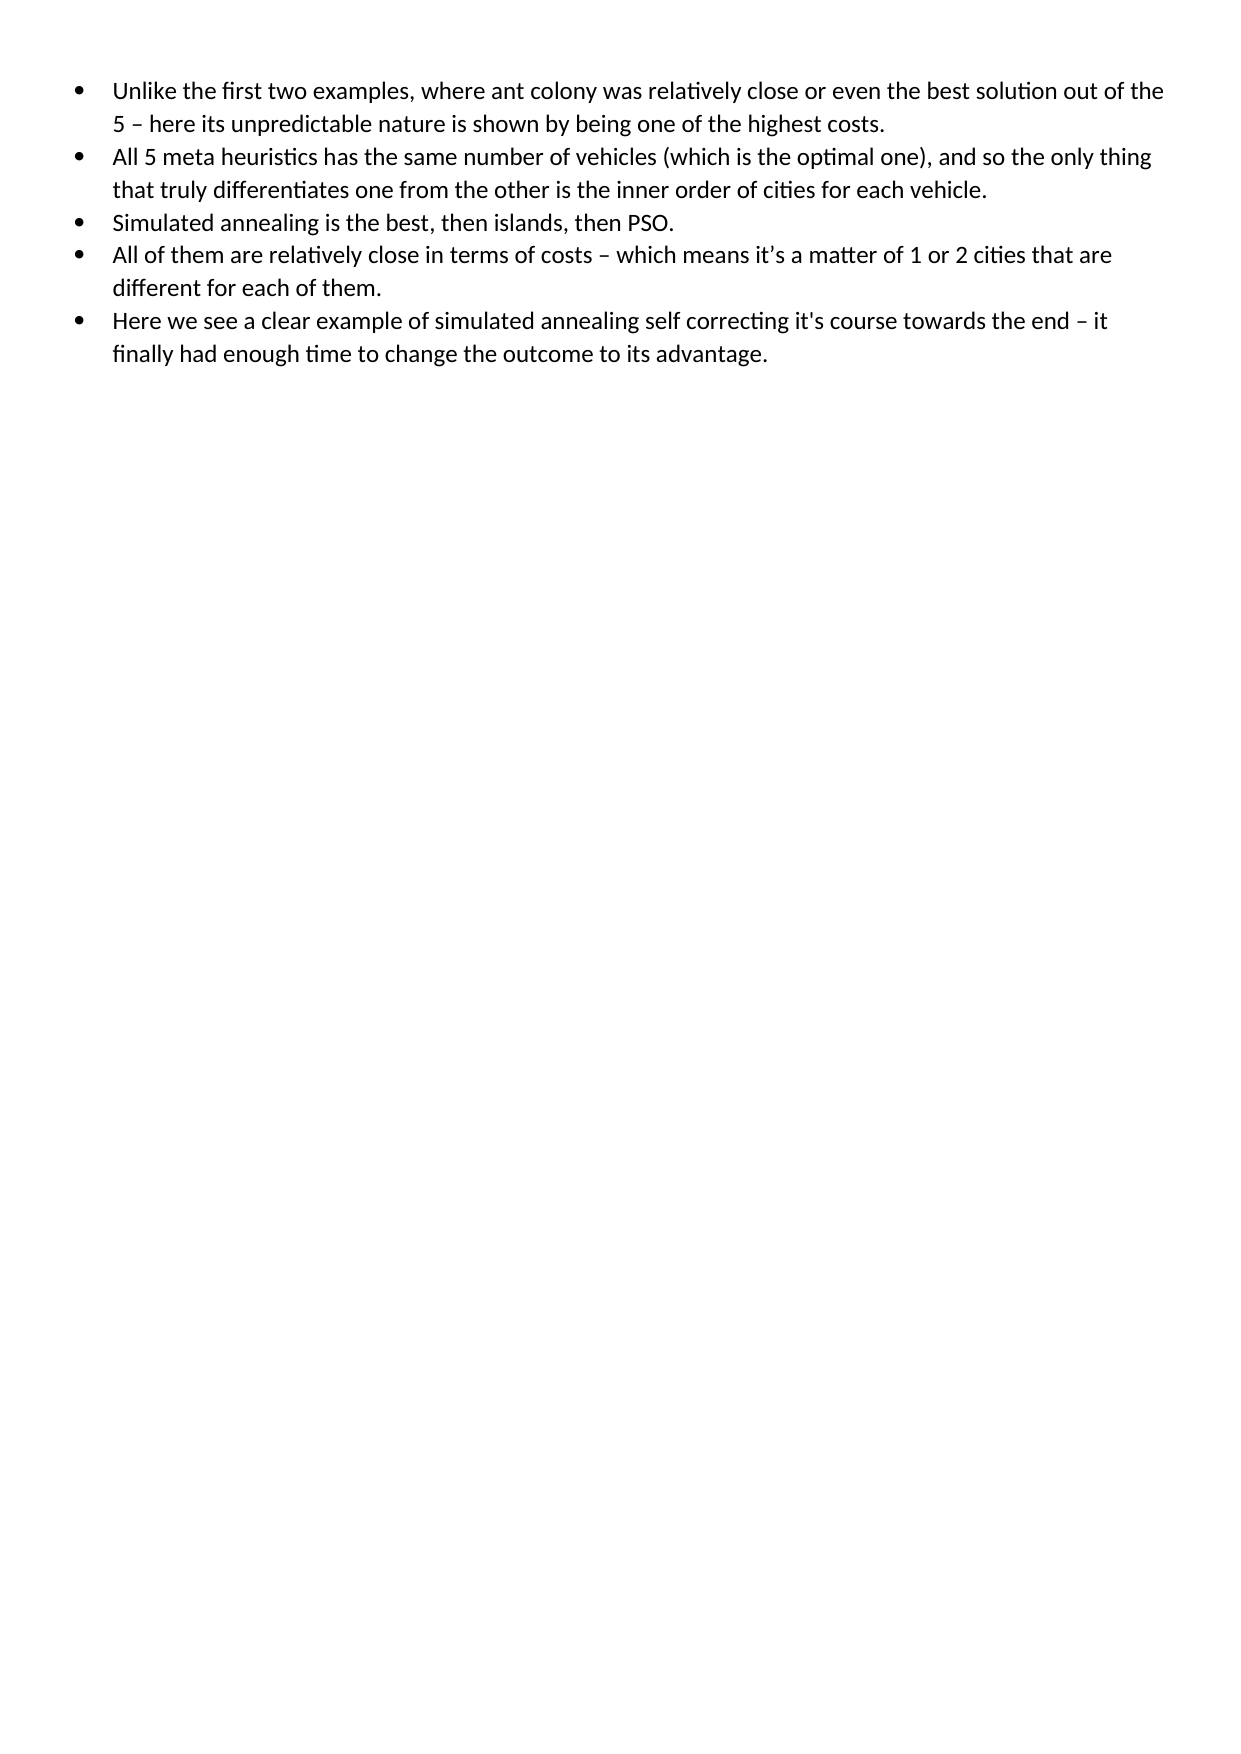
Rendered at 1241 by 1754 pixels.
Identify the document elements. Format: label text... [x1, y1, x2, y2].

list Here we see a clear example of simulated annealing self correcting it's course towards the end – it finally had enough time to change the outcome to its advantage. [75, 305, 1165, 369]
list Simulated annealing is the best, then islands, then PSO. [75, 207, 1165, 237]
list Unlike the first two examples, where ant colony was relatively close or even the best solution out of the 5 – here its unpredictable nature is shown by being one of the highest costs. [75, 75, 1165, 138]
list All of them are relatively close in terms of costs – which means it’s a matter of 1 or 2 cities that are different for each of them. [75, 239, 1165, 303]
list All 5 meta heuristics has the same number of vehicles (which is the optimal one), and so the only thing that truly differentiates one from the other is the inner order of cities for each vehicle. [75, 141, 1165, 204]
